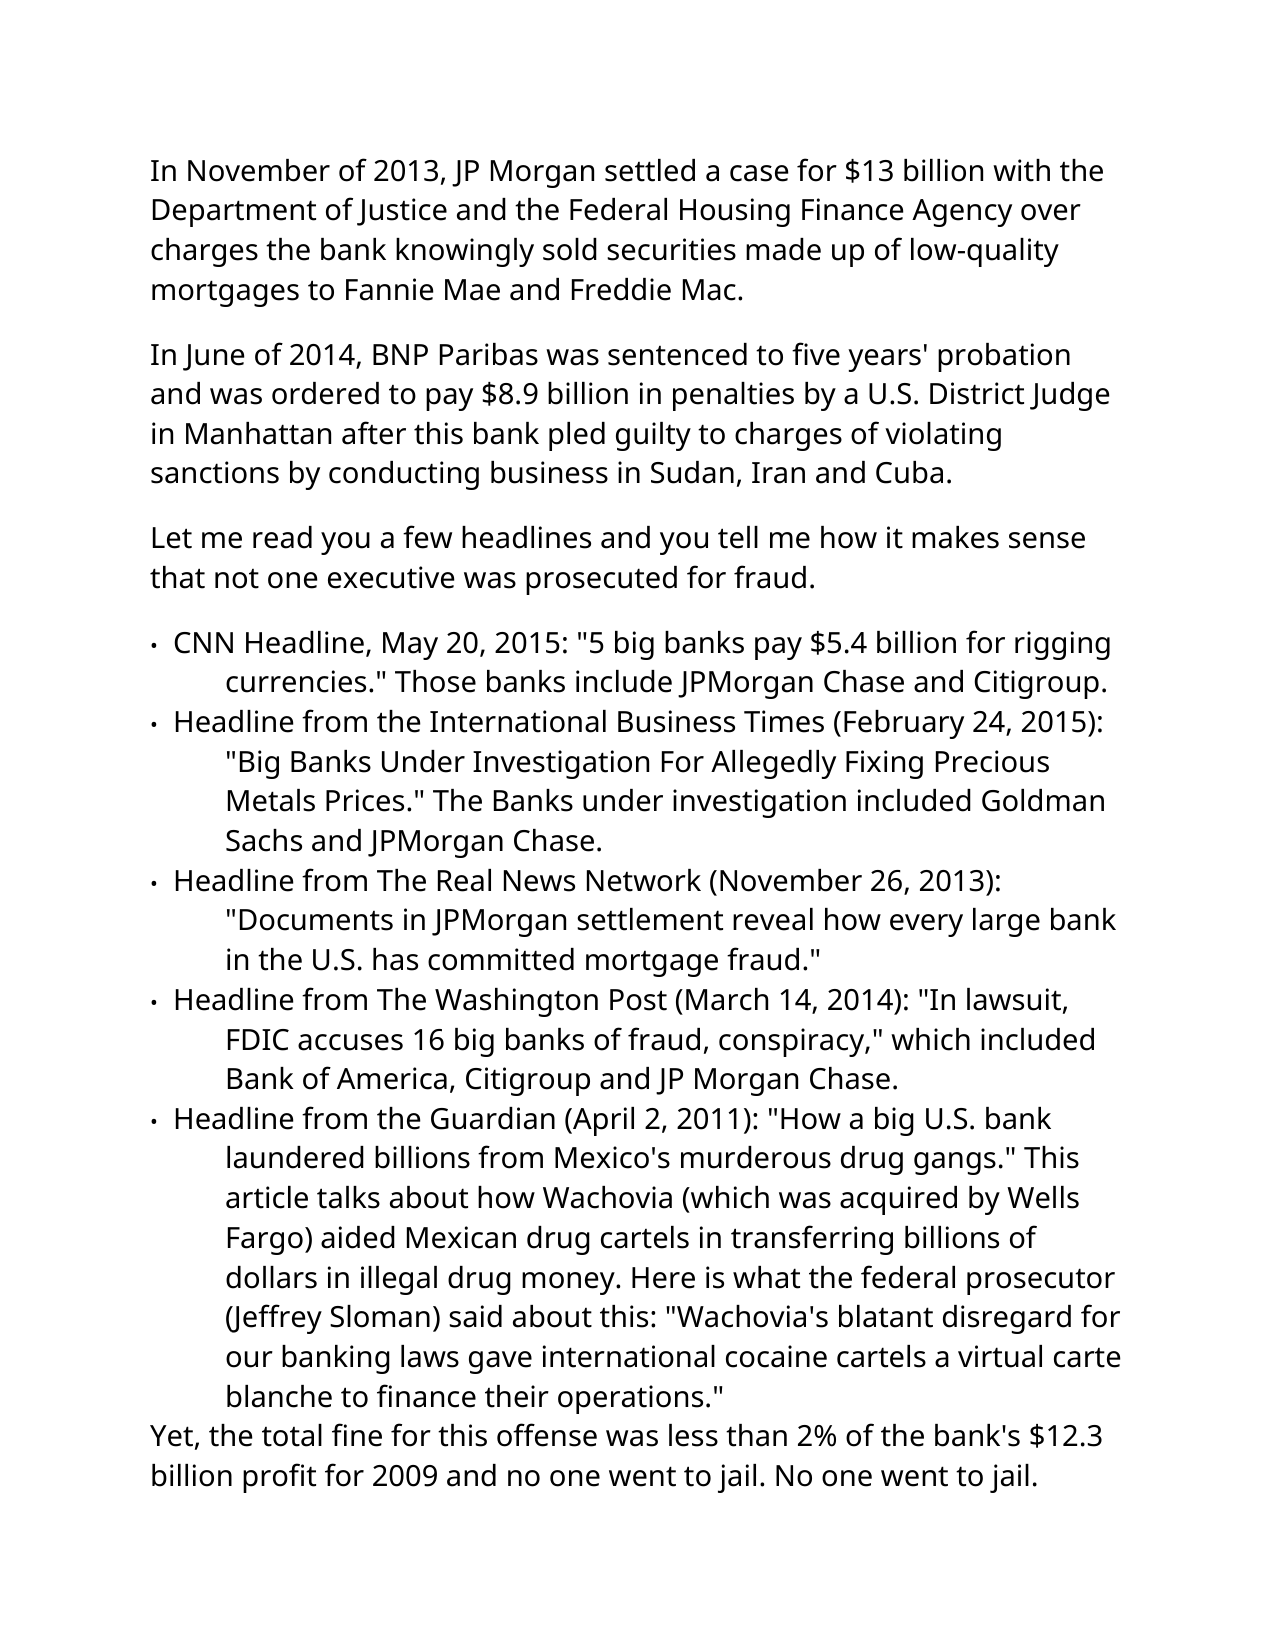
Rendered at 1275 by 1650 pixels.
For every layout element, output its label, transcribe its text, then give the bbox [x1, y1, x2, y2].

text Let me read you a few headlines and you tell me how it makes sense that not one executive was prosecuted for fraud. [150, 517, 1125, 597]
text In June of 2014, BNP Paribas was sentenced to five years' probation and was ordered to pay $8.9 billion in penalties by a U.S. District Judge in Manhattan after this bank pled guilty to charges of violating sanctions by conducting business in Sudan, Iran and Cuba. [150, 334, 1125, 492]
list Headline from the Guardian (April 2, 2011): "How a big U.S. bank laundered billions from Mexico's murderous drug gangs." This article talks about how Wachovia (which was acquired by Wells Fargo) aided Mexican drug cartels in transferring billions of dollars in illegal drug money. Here is what the federal prosecutor (Jeffrey Sloman) said about this: "Wachovia's blatant disregard for our banking laws gave international cocaine cartels a virtual carte blanche to finance their operations." [150, 1098, 1125, 1416]
list Headline from The Real News Network (November 26, 2013): "Documents in JPMorgan settlement reveal how every large bank in the U.S. has committed mortgage fraud." [150, 860, 1125, 979]
list Headline from The Washington Post (March 14, 2014): "In lawsuit, FDIC accuses 16 big banks of fraud, conspiracy," which included Bank of America, Citigroup and JP Morgan Chase. [150, 979, 1125, 1098]
list CNN Headline, May 20, 2015: "5 big banks pay $5.4 billion for rigging currencies." Those banks include JPMorgan Chase and Citigroup. [150, 622, 1125, 701]
list Headline from the International Business Times (February 24, 2015): "Big Banks Under Investigation For Allegedly Fixing Precious Metals Prices." The Banks under investigation included Goldman Sachs and JPMorgan Chase. [150, 701, 1125, 860]
text In November of 2013, JP Morgan settled a case for $13 billion with the Department of Justice and the Federal Housing Finance Agency over charges the bank knowingly sold securities made up of low-quality mortgages to Fannie Mae and Freddie Mac. [150, 150, 1125, 309]
text Yet, the total fine for this offense was less than 2% of the bank's $12.3 billion profit for 2009 and no one went to jail. No one went to jail. [150, 1416, 1125, 1495]
